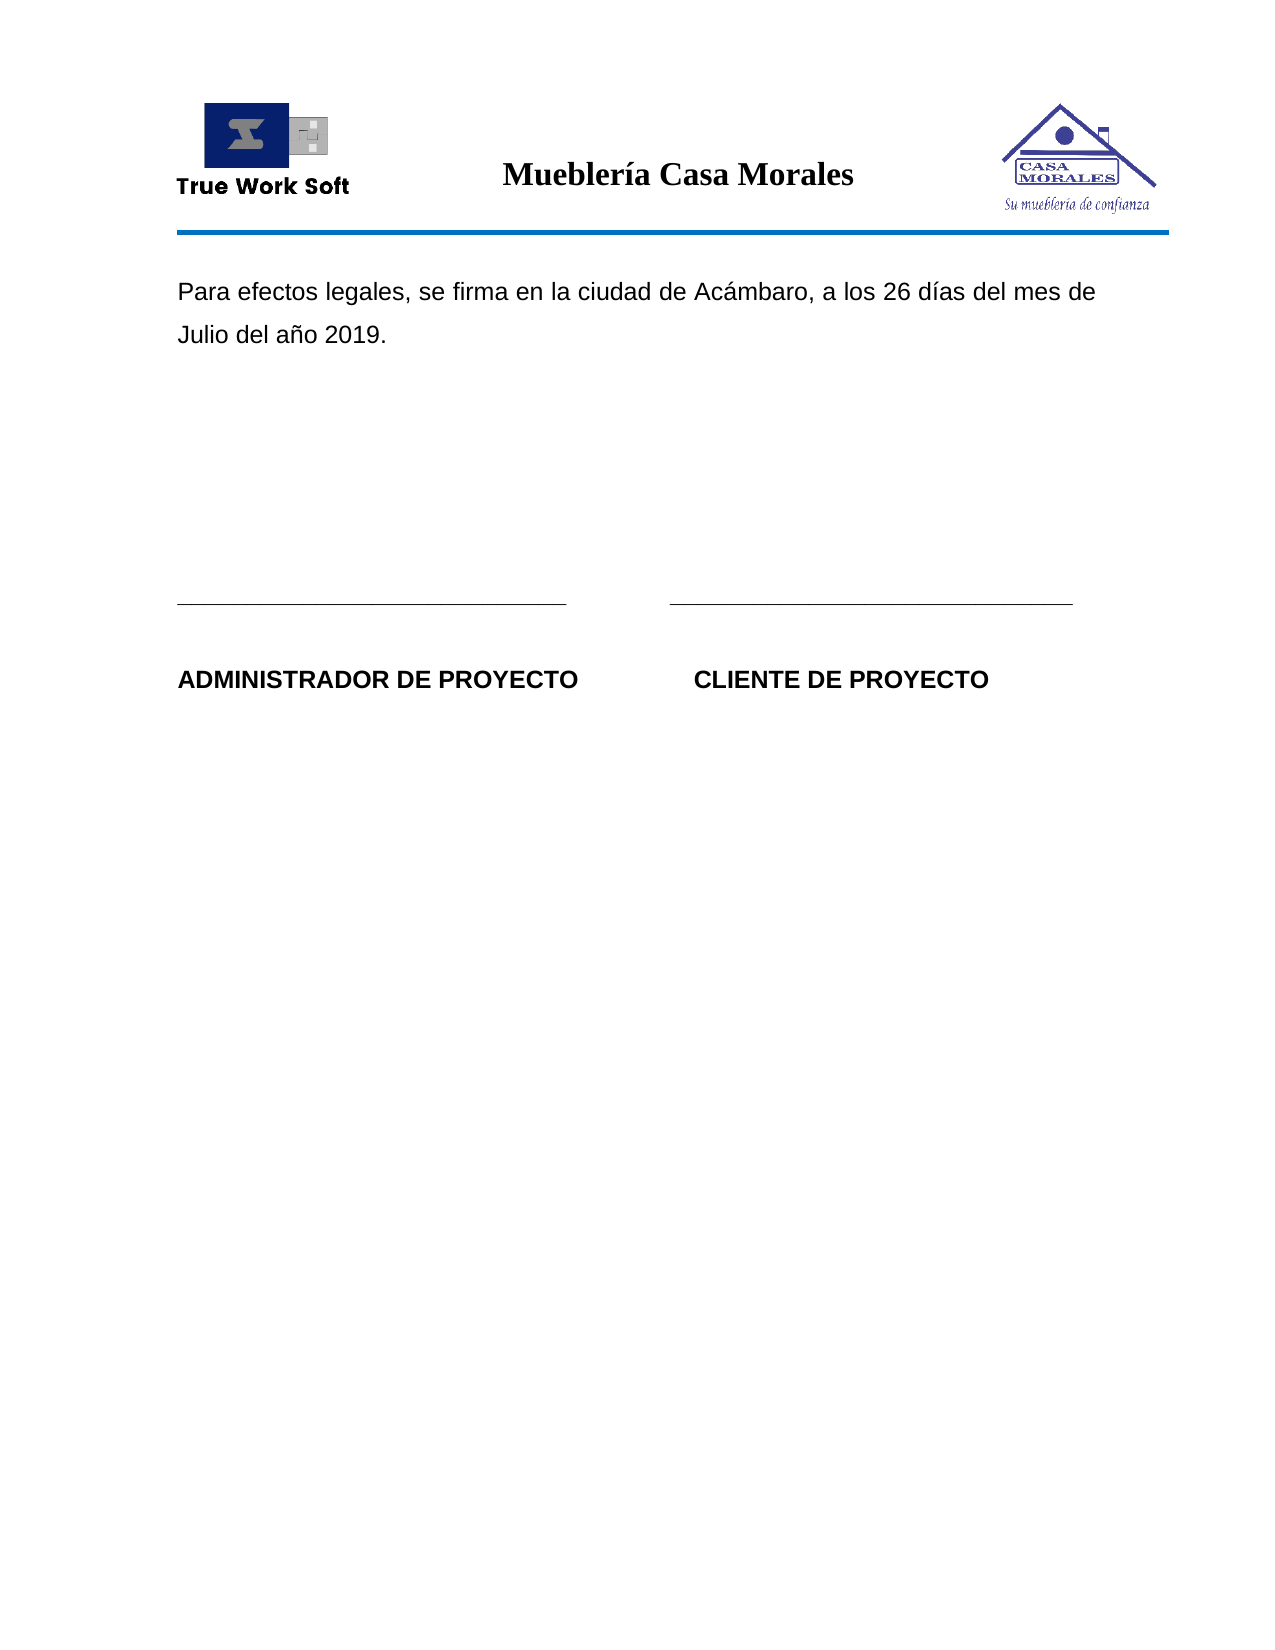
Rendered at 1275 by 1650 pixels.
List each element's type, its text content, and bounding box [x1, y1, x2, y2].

picture [176, 103, 349, 194]
text Para efectos legales, se firma en la ciudad de Acámbaro, a los 26 días del mes de Julio del año 2019. [177, 277, 1098, 349]
text ADMINISTRADOR DE PROYECTO CLIENTE DE PROYECTO [177, 665, 1098, 694]
picture [1001, 103, 1157, 214]
text ____________________________ _____________________________ [177, 579, 1098, 608]
